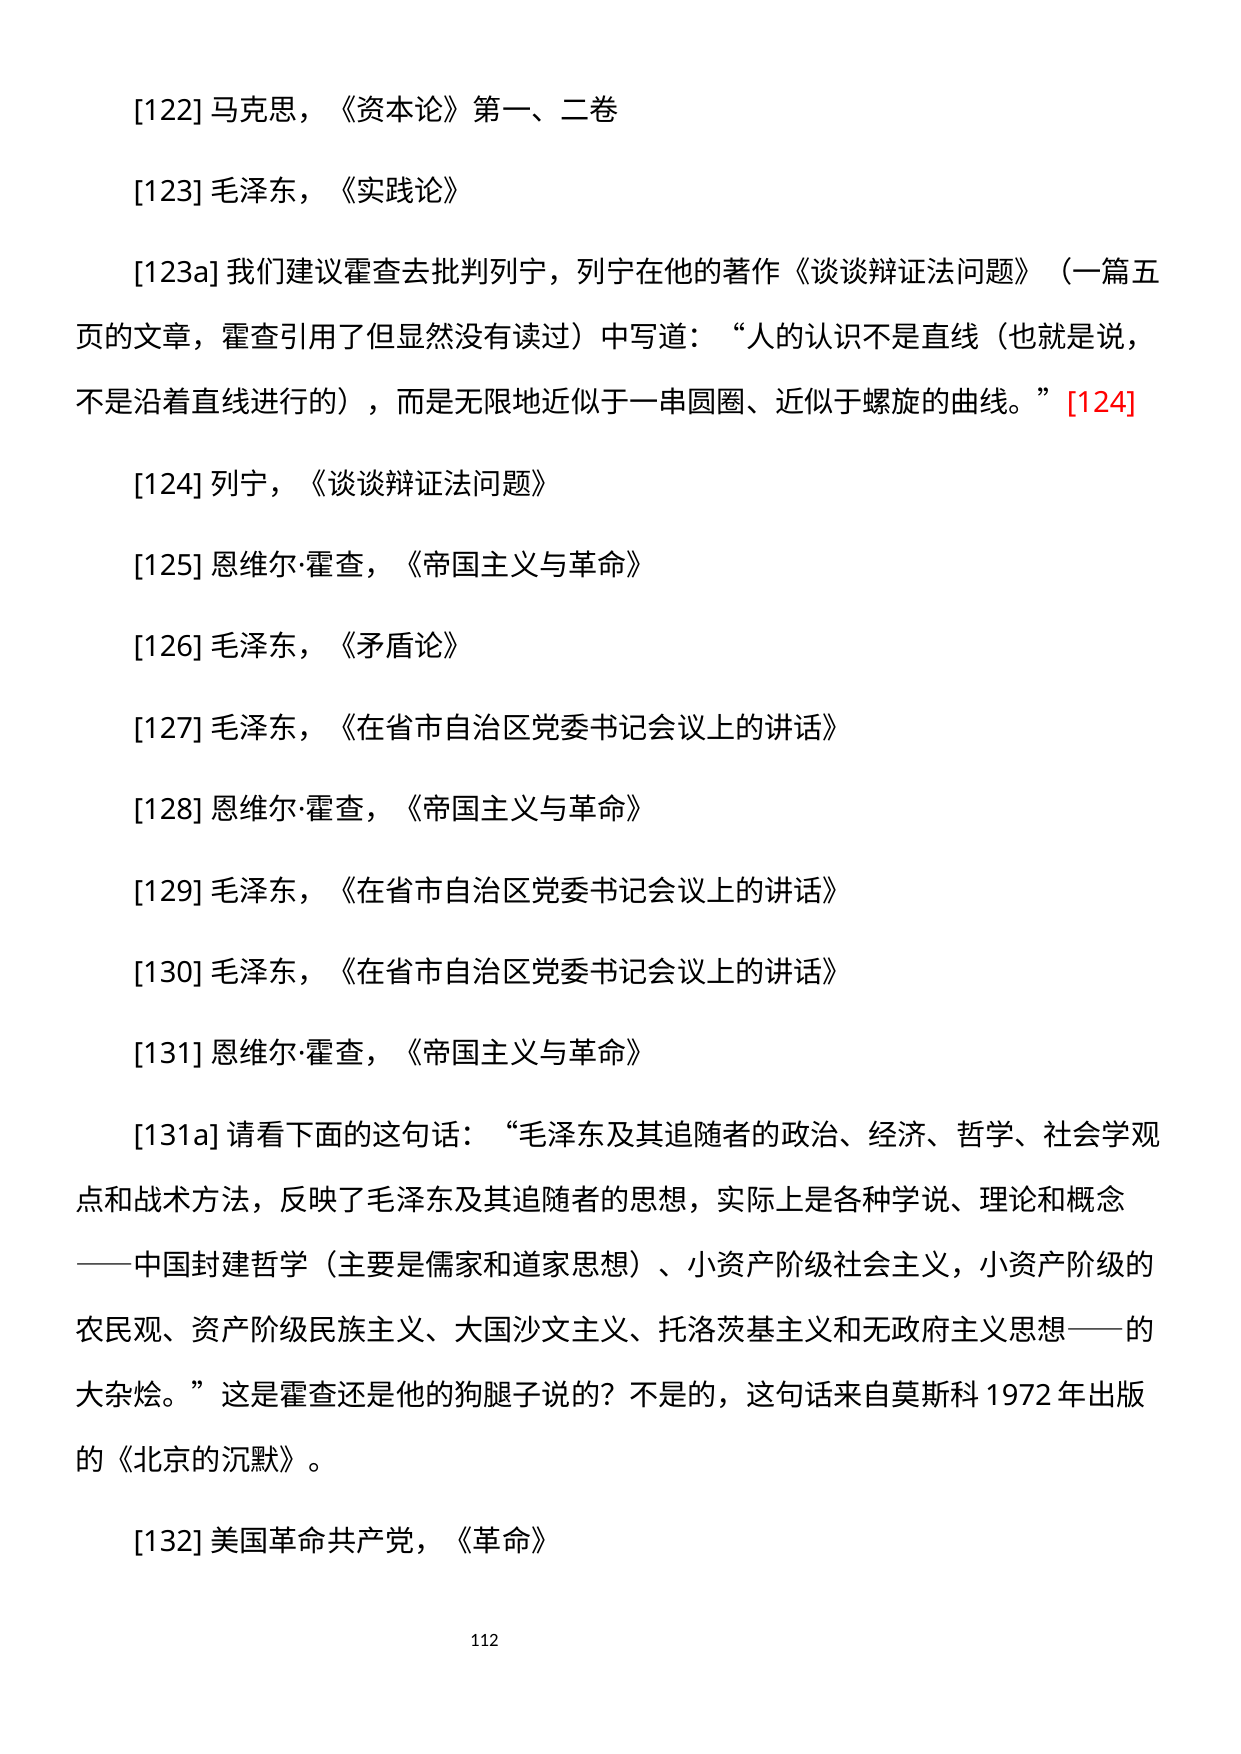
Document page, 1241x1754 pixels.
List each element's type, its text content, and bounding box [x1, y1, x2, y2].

text [128] 恩维尔·霍查，《帝国主义与革命》 [75, 774, 1165, 839]
text [131a] 请看下面的这句话：“毛泽东及其追随者的政治、经济、哲学、社会学观点和战术方法，反映了毛泽东及其追随者的思想，实际上是各种学说、理论和概念——中国封建哲学（主要是儒家和道家思想）、小资产阶级社会主义，小资产阶级的农民观、资产阶级民族主义、大国沙文主义、托洛茨基主义和无政府主义思想——的大杂烩。”这是霍查还是他的狗腿子说的？不是的，这句话来自莫斯科1972年出版的《北京的沉默》。 [75, 1100, 1165, 1490]
text [127] 毛泽东，《在省市自治区党委书记会议上的讲话》 [75, 693, 1165, 758]
text [129] 毛泽东，《在省市自治区党委书记会议上的讲话》 [75, 856, 1165, 921]
text [124] 列宁，《谈谈辩证法问题》 [75, 449, 1165, 514]
text [132] 美国革命共产党，《革命》 [75, 1506, 1165, 1571]
text [131] 恩维尔·霍查，《帝国主义与革命》 [75, 1018, 1165, 1083]
text [123a] 我们建议霍查去批判列宁，列宁在他的著作《谈谈辩证法问题》（一篇五页的文章，霍查引用了但显然没有读过）中写道：“人的认识不是直线（也就是说，不是沿着直线进行的），而是无限地近似于一串圆圈、近似于螺旋的曲线。”[124] [75, 238, 1165, 433]
text [130] 毛泽东，《在省市自治区党委书记会议上的讲话》 [75, 937, 1165, 1002]
text [122] 马克思，《资本论》第一、二卷 [75, 75, 1165, 140]
text [123] 毛泽东，《实践论》 [75, 156, 1165, 221]
text [126] 毛泽东，《矛盾论》 [75, 612, 1165, 677]
text [125] 恩维尔·霍查，《帝国主义与革命》 [75, 530, 1165, 595]
